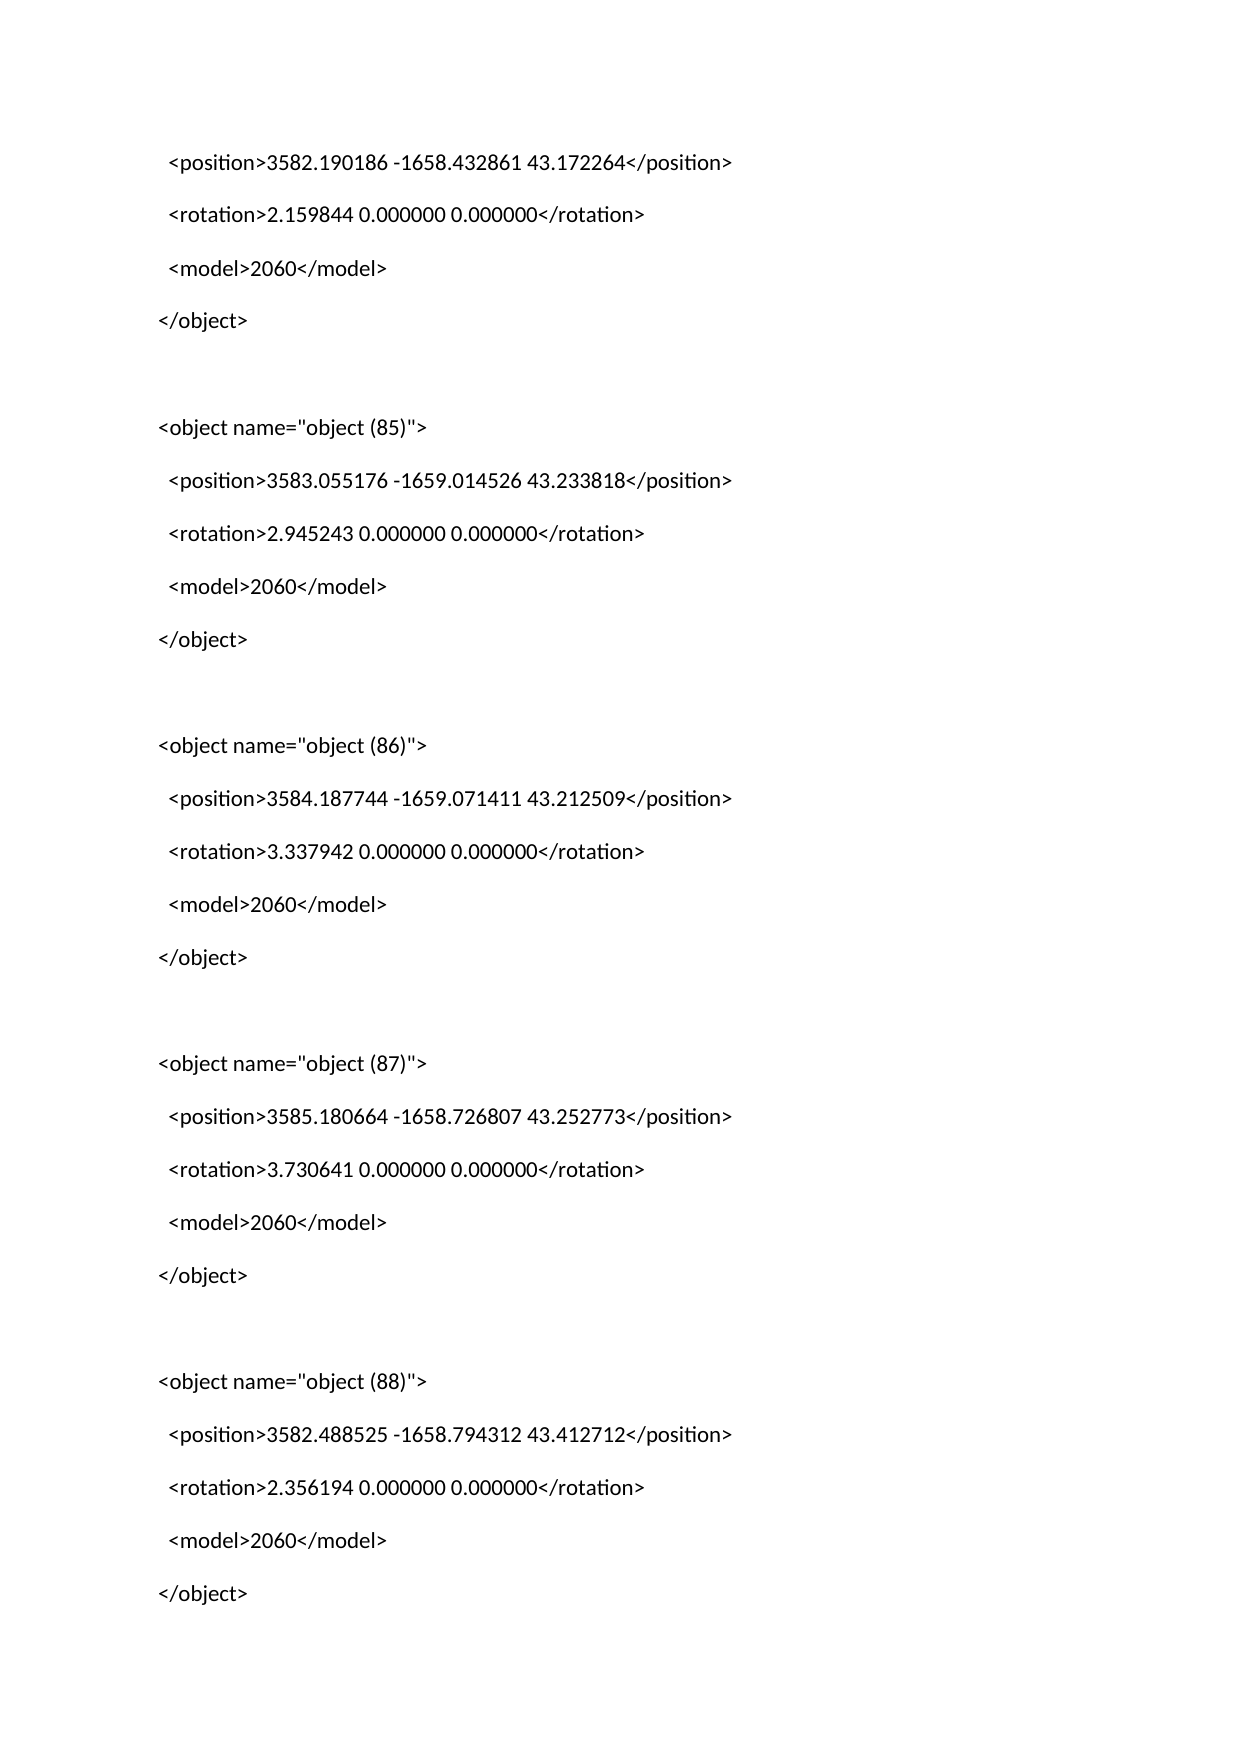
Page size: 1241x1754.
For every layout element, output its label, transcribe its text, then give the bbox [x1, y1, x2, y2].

text <rotation>2.945243 0.000000 0.000000</rotation> [148, 519, 1093, 547]
text <rotation>3.730641 0.000000 0.000000</rotation> [148, 1155, 1093, 1183]
text </object> [148, 943, 1093, 971]
text <model>2060</model> [148, 890, 1093, 918]
text <rotation>2.159844 0.000000 0.000000</rotation> [148, 201, 1093, 229]
text <model>2060</model> [148, 254, 1093, 282]
text </object> [148, 1261, 1093, 1289]
text <position>3584.187744 -1659.071411 43.212509</position> [148, 784, 1093, 812]
text <position>3582.488525 -1658.794312 43.412712</position> [148, 1420, 1093, 1448]
text <object name="object (86)"> [148, 731, 1093, 759]
text <object name="object (87)"> [148, 1049, 1093, 1077]
text <model>2060</model> [148, 1526, 1093, 1554]
text <object name="object (88)"> [148, 1367, 1093, 1395]
text </object> [148, 625, 1093, 653]
text </object> [148, 1579, 1093, 1607]
text <model>2060</model> [148, 1208, 1093, 1236]
text <position>3585.180664 -1658.726807 43.252773</position> [148, 1102, 1093, 1130]
text <rotation>3.337942 0.000000 0.000000</rotation> [148, 837, 1093, 865]
text <object name="object (85)"> [148, 413, 1093, 441]
text <position>3583.055176 -1659.014526 43.233818</position> [148, 466, 1093, 494]
text <model>2060</model> [148, 572, 1093, 600]
text <position>3582.190186 -1658.432861 43.172264</position> [148, 148, 1093, 176]
text <rotation>2.356194 0.000000 0.000000</rotation> [148, 1473, 1093, 1501]
text </object> [148, 307, 1093, 335]
